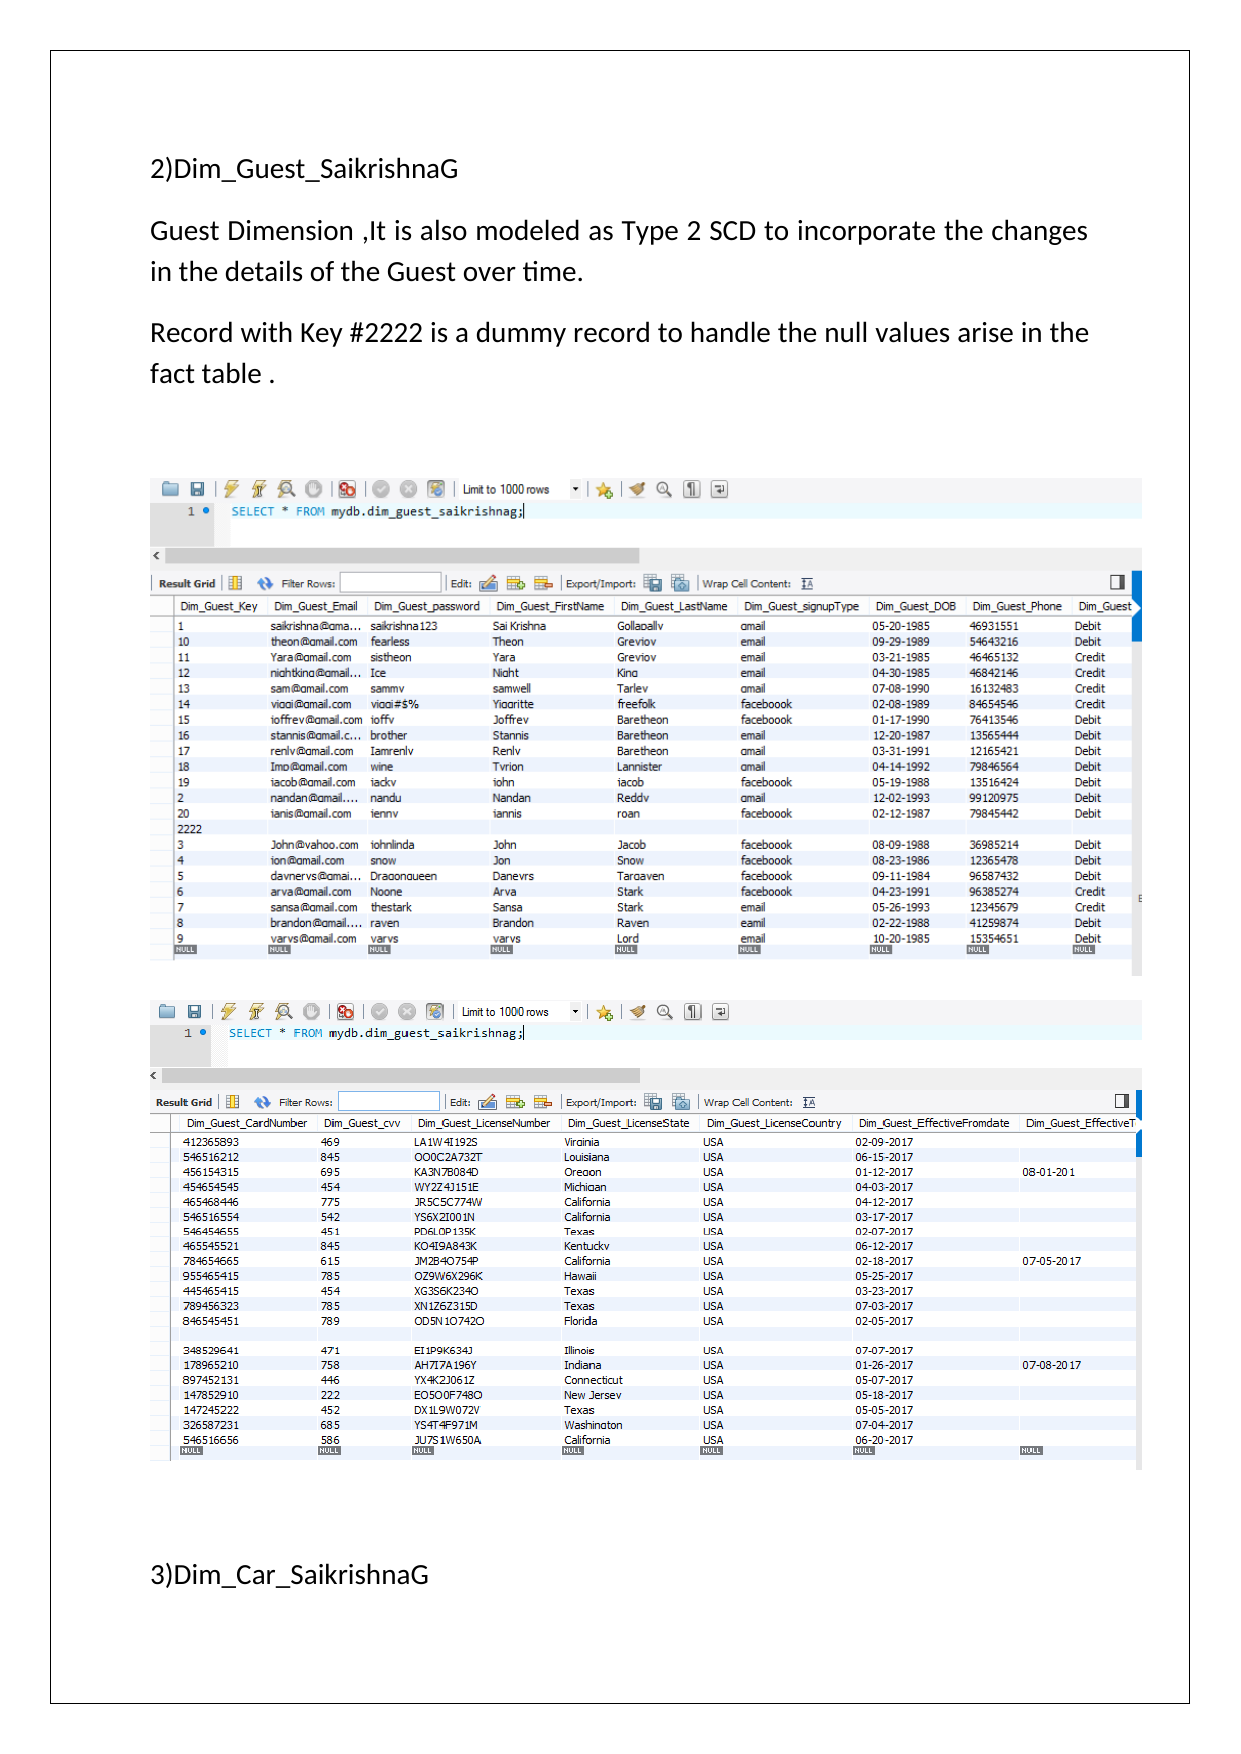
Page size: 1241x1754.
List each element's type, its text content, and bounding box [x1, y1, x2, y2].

text Record with Key #2222 is a dummy record to handle the null values arise in the fact table . [150, 314, 1090, 391]
text Guest Dimension ,It is also modeled as Type 2 SCD to incorporate the changes in the details of the Guest over time. [150, 212, 1090, 288]
text 3)Dim_Car_SaikrishnaG [150, 1556, 1090, 1592]
picture [150, 1000, 1142, 1470]
picture [150, 478, 1142, 976]
text 2)Dim_Guest_SaikrishnaG [150, 150, 1090, 186]
